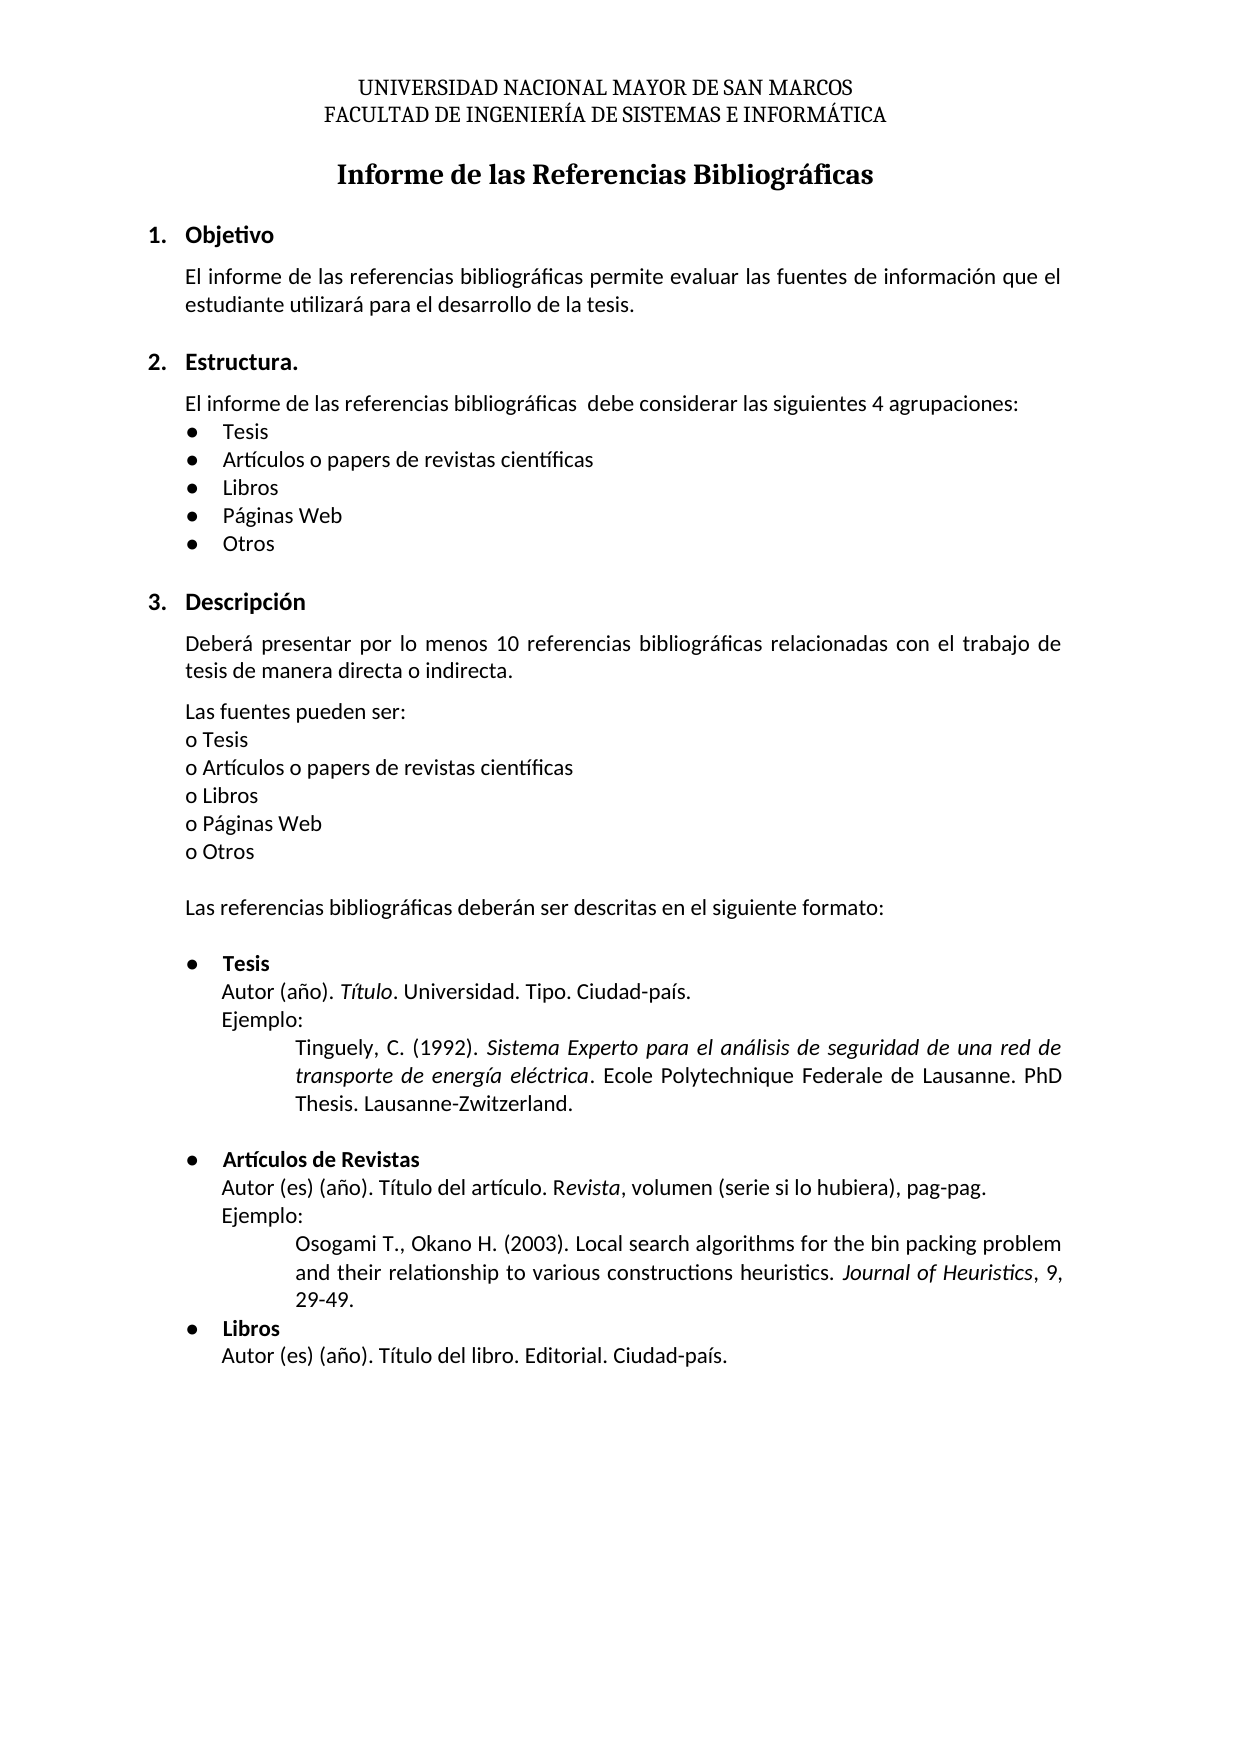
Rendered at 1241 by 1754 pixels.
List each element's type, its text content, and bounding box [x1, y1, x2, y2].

text Informe de las Referencias Bibliográficas [148, 158, 1063, 191]
list Tesis [185, 417, 1063, 446]
text El informe de las referencias bibliográficas permite evaluar las fuentes de información que el estudiante utilizará para el desarrollo de la tesis. [185, 262, 1063, 318]
text Autor (es) (año). Título del libro. Editorial. Ciudad-país. [221, 1342, 1063, 1370]
text Autor (año). Título. Universidad. Tipo. Ciudad-país. [221, 977, 1063, 1005]
text o Otros [185, 837, 1063, 865]
text o Libros [185, 781, 1063, 809]
text o Artículos o papers de revistas científicas [185, 753, 1063, 781]
text Ejemplo: [221, 1202, 1063, 1229]
text Ejemplo: [221, 1005, 1063, 1033]
list Tesis [185, 949, 1063, 977]
list Otros [185, 529, 1063, 558]
list Objetivo [148, 219, 1063, 250]
list Artículos o papers de revistas científicas [185, 446, 1063, 473]
text o Tesis [185, 725, 1063, 753]
list Libros [185, 1314, 1063, 1342]
text o Páginas Web [185, 809, 1063, 837]
text Las fuentes pueden ser: [185, 697, 1063, 725]
list Artículos de Revistas [185, 1146, 1063, 1173]
text Deberá presentar por lo menos 10 referencias bibliográficas relacionadas con el trabajo de tesis de manera directa o indirecta. [185, 629, 1063, 685]
list Descripción [148, 586, 1063, 616]
text Autor (es) (año). Título del artículo. Revista, volumen (serie si lo hubiera), pag-pag. [221, 1173, 1063, 1202]
list Estructura. [148, 346, 1063, 377]
list Páginas Web [185, 502, 1063, 529]
text El informe de las referencias bibliográficas debe considerar las siguientes 4 agrupaciones: [185, 389, 1063, 417]
text Las referencias bibliográficas deberán ser descritas en el siguiente formato: [185, 893, 1063, 921]
text Osogami T., Okano H. (2003). Local search algorithms for the bin packing problem and their relationship to various constructions heuristics. Journal of Heuristics, 9, 29-49. [295, 1229, 1063, 1314]
list Libros [185, 473, 1063, 502]
text Tinguely, C. (1992). Sistema Experto para el análisis de seguridad de una red de transporte de energía eléctrica. Ecole Polytechnique Federale de Lausanne. PhD Thesis. Lausanne-Zwitzerland. [295, 1033, 1063, 1117]
